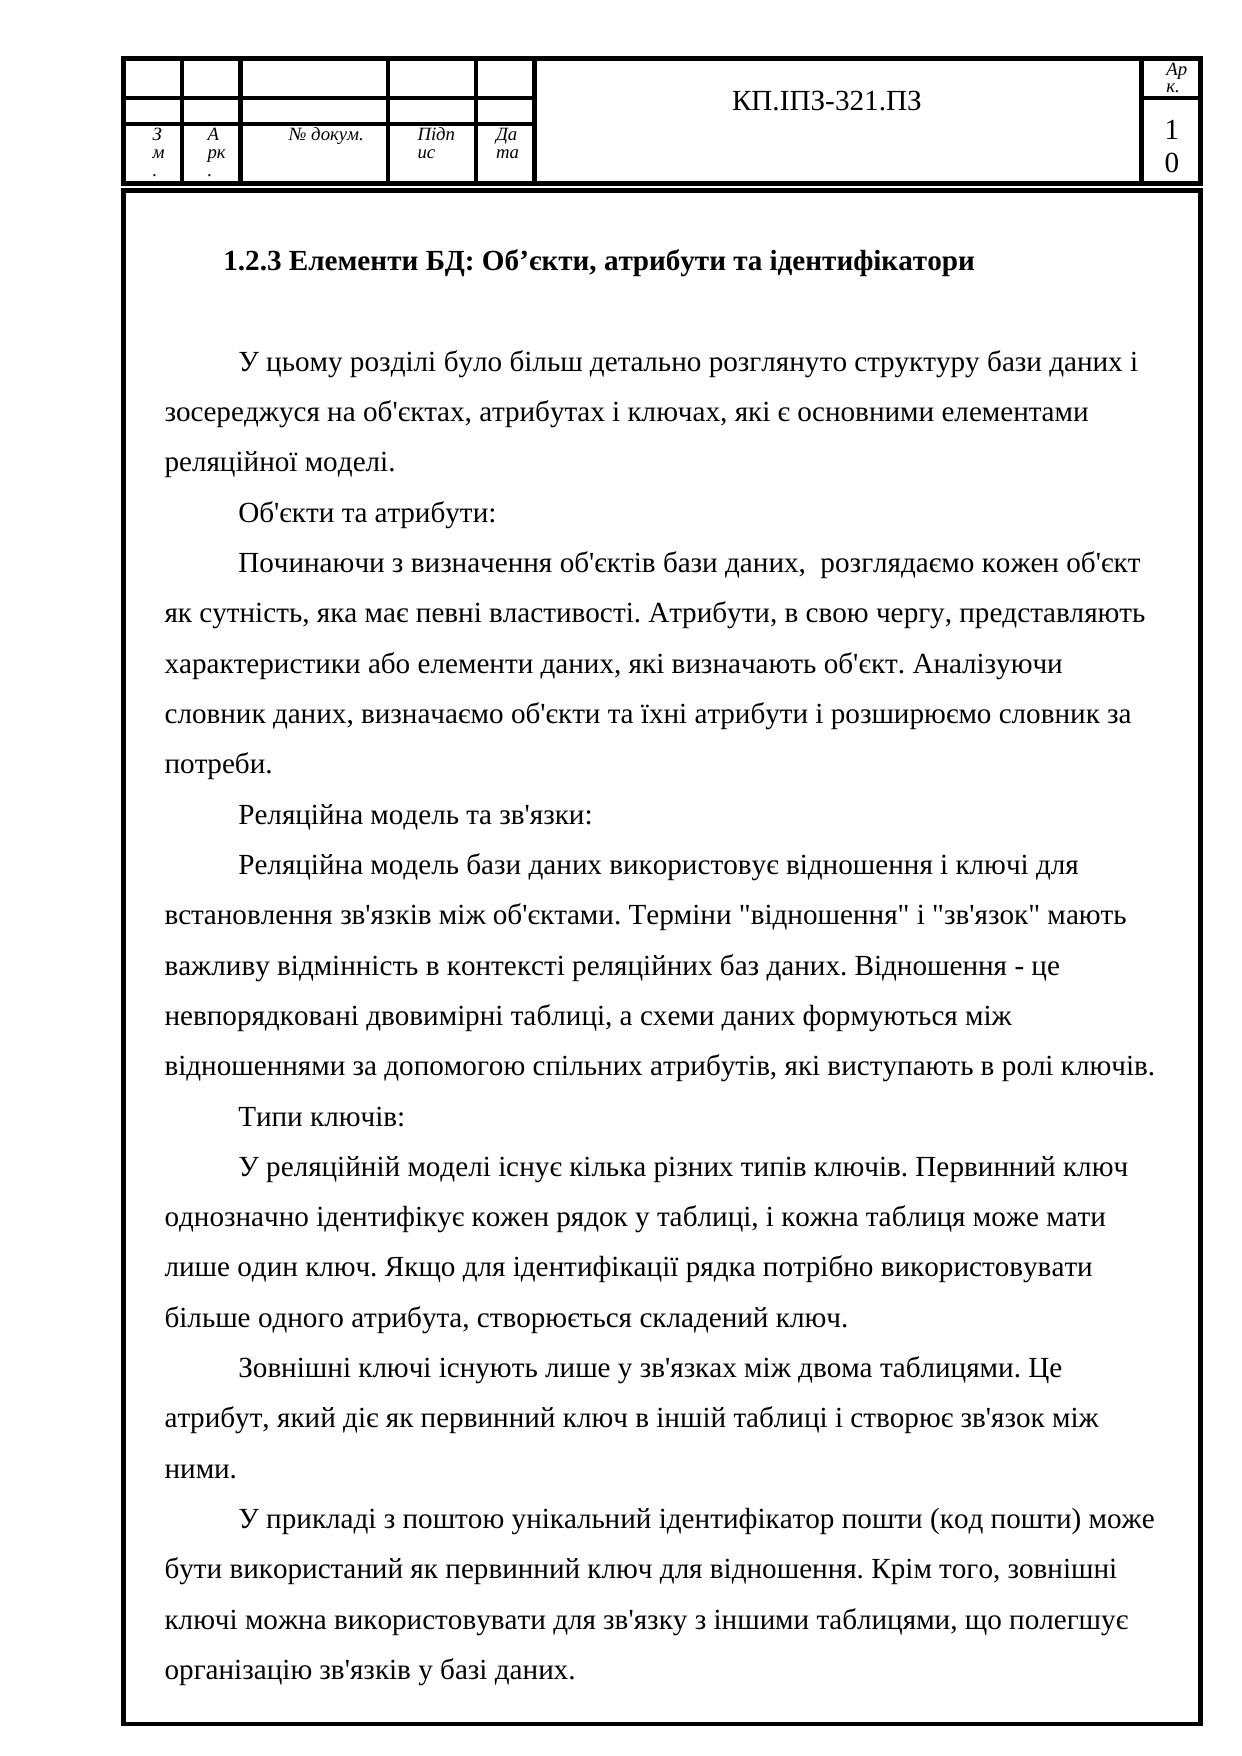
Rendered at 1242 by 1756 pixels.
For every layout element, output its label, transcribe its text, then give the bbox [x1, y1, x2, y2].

table_cell Арк. [1144, 61, 1198, 96]
table_cell № докум. [243, 126, 386, 181]
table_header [126, 193, 1198, 1721]
table_cell Арк. [184, 126, 238, 181]
table_cell [243, 100, 386, 121]
table_cell [184, 100, 238, 121]
table_cell [478, 100, 532, 121]
table_cell [390, 100, 474, 121]
table_cell [126, 100, 180, 121]
table_cell [478, 61, 532, 96]
table_cell [243, 61, 386, 96]
table_cell Зм. [126, 126, 180, 181]
table_cell 10 [1144, 100, 1198, 181]
table_cell Підпис [390, 126, 474, 181]
table_cell [184, 61, 238, 96]
table_cell КП.ІПЗ-321.ПЗ [537, 61, 1139, 181]
table_cell Дата [478, 126, 532, 181]
table_cell [390, 61, 474, 96]
table_cell [126, 61, 180, 96]
